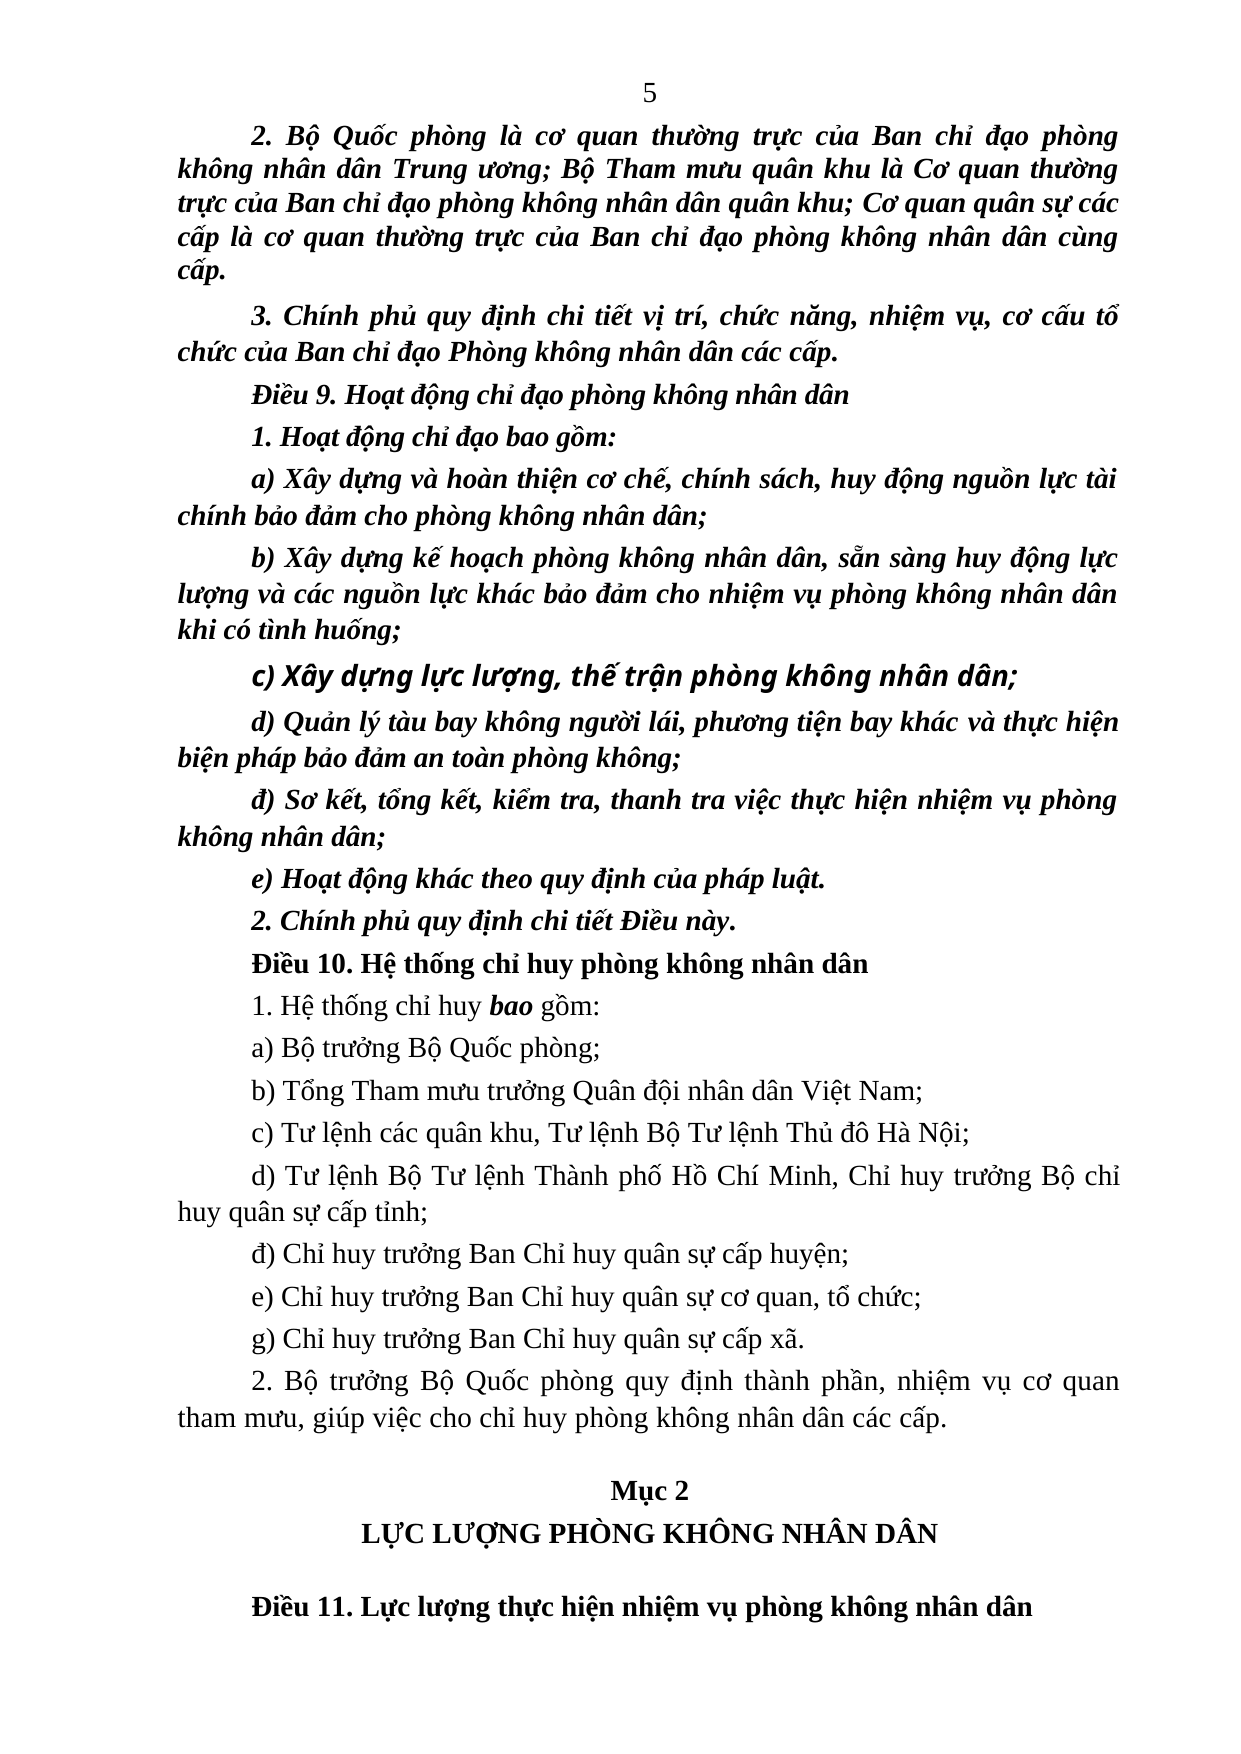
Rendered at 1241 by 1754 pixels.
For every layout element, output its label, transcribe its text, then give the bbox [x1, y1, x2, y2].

text Mục 2 [177, 1473, 1122, 1507]
text d) Quản lý tàu bay không người lái, phương tiện bay khác và thực hiện biện pháp bảo đảm an toàn phòng không; [177, 704, 1122, 774]
text e) Hoạt động khác theo quy định của pháp luật. [177, 861, 1122, 894]
text a) Xây dựng và hoàn thiện cơ chế, chính sách, huy động nguồn lực tài chính bảo đảm cho phòng không nhân dân; [177, 462, 1122, 531]
text Điều 9. Hoạt động chỉ đạo phòng không nhân dân [177, 377, 1122, 410]
text b) Tổng Tham mưu trưởng Quân đội nhân dân Việt Nam; [177, 1073, 1122, 1107]
text e) Chỉ huy trưởng Ban Chỉ huy quân sự cơ quan, tổ chức; [177, 1279, 1122, 1312]
text c) Tư lệnh các quân khu, Tư lệnh Bộ Tư lệnh Thủ đô Hà Nội; [177, 1115, 1122, 1149]
text 2. Bộ trưởng Bộ Quốc phòng quy định thành phần, nhiệm vụ cơ quan tham mưu, giúp việc cho chỉ huy phòng không nhân dân các cấp. [177, 1363, 1122, 1433]
text Điều 11. Lực lượng thực hiện nhiệm vụ phòng không nhân dân [177, 1589, 1122, 1623]
text Điều 10. Hệ thống chỉ huy phòng không nhân dân [177, 946, 1122, 979]
text đ) Chỉ huy trưởng Ban Chỉ huy quân sự cấp huyện; [177, 1236, 1122, 1270]
text d) Tư lệnh Bộ Tư lệnh Thành phố Hồ Chí Minh, Chỉ huy trưởng Bộ chỉ huy quân sự cấp tỉnh; [177, 1158, 1122, 1227]
text 2. Bộ Quốc phòng là cơ quan thường trực của Ban chỉ đạo phòng không nhân dân Trung ương; Bộ Tham mưu quân khu là Cơ quan thường trực của Ban chỉ đạo phòng không nhân dân quân khu; Cơ quan quân sự các cấp là cơ quan thường trực của Ban chỉ đạo phòng không nhân dân cùng cấp. [177, 118, 1122, 286]
text 2. Chính phủ quy định chi tiết Điều này. [177, 903, 1122, 937]
text LỰC LƯỢNG PHÒNG KHÔNG NHÂN DÂN [177, 1516, 1122, 1549]
text 1. Hệ thống chỉ huy bao gồm: [177, 988, 1122, 1022]
text g) Chỉ huy trưởng Ban Chỉ huy quân sự cấp xã. [177, 1321, 1122, 1355]
text 3. Chính phủ quy định chi tiết vị trí, chức năng, nhiệm vụ, cơ cấu tổ chức của Ban chỉ đạo Phòng không nhân dân các cấp. [177, 298, 1122, 368]
text 1. Hoạt động chỉ đạo bao gồm: [177, 419, 1122, 453]
text c) Xây dựng lực lượng, thế trận phòng không nhân dân; [177, 655, 1122, 694]
text a) Bộ trưởng Bộ Quốc phòng; [177, 1031, 1122, 1064]
text b) Xây dựng kế hoạch phòng không nhân dân, sẵn sàng huy động lực lượng và các nguồn lực khác bảo đảm cho nhiệm vụ phòng không nhân dân khi có tình huống; [177, 540, 1122, 646]
text đ) Sơ kết, tổng kết, kiểm tra, thanh tra việc thực hiện nhiệm vụ phòng không nhân dân; [177, 782, 1122, 852]
